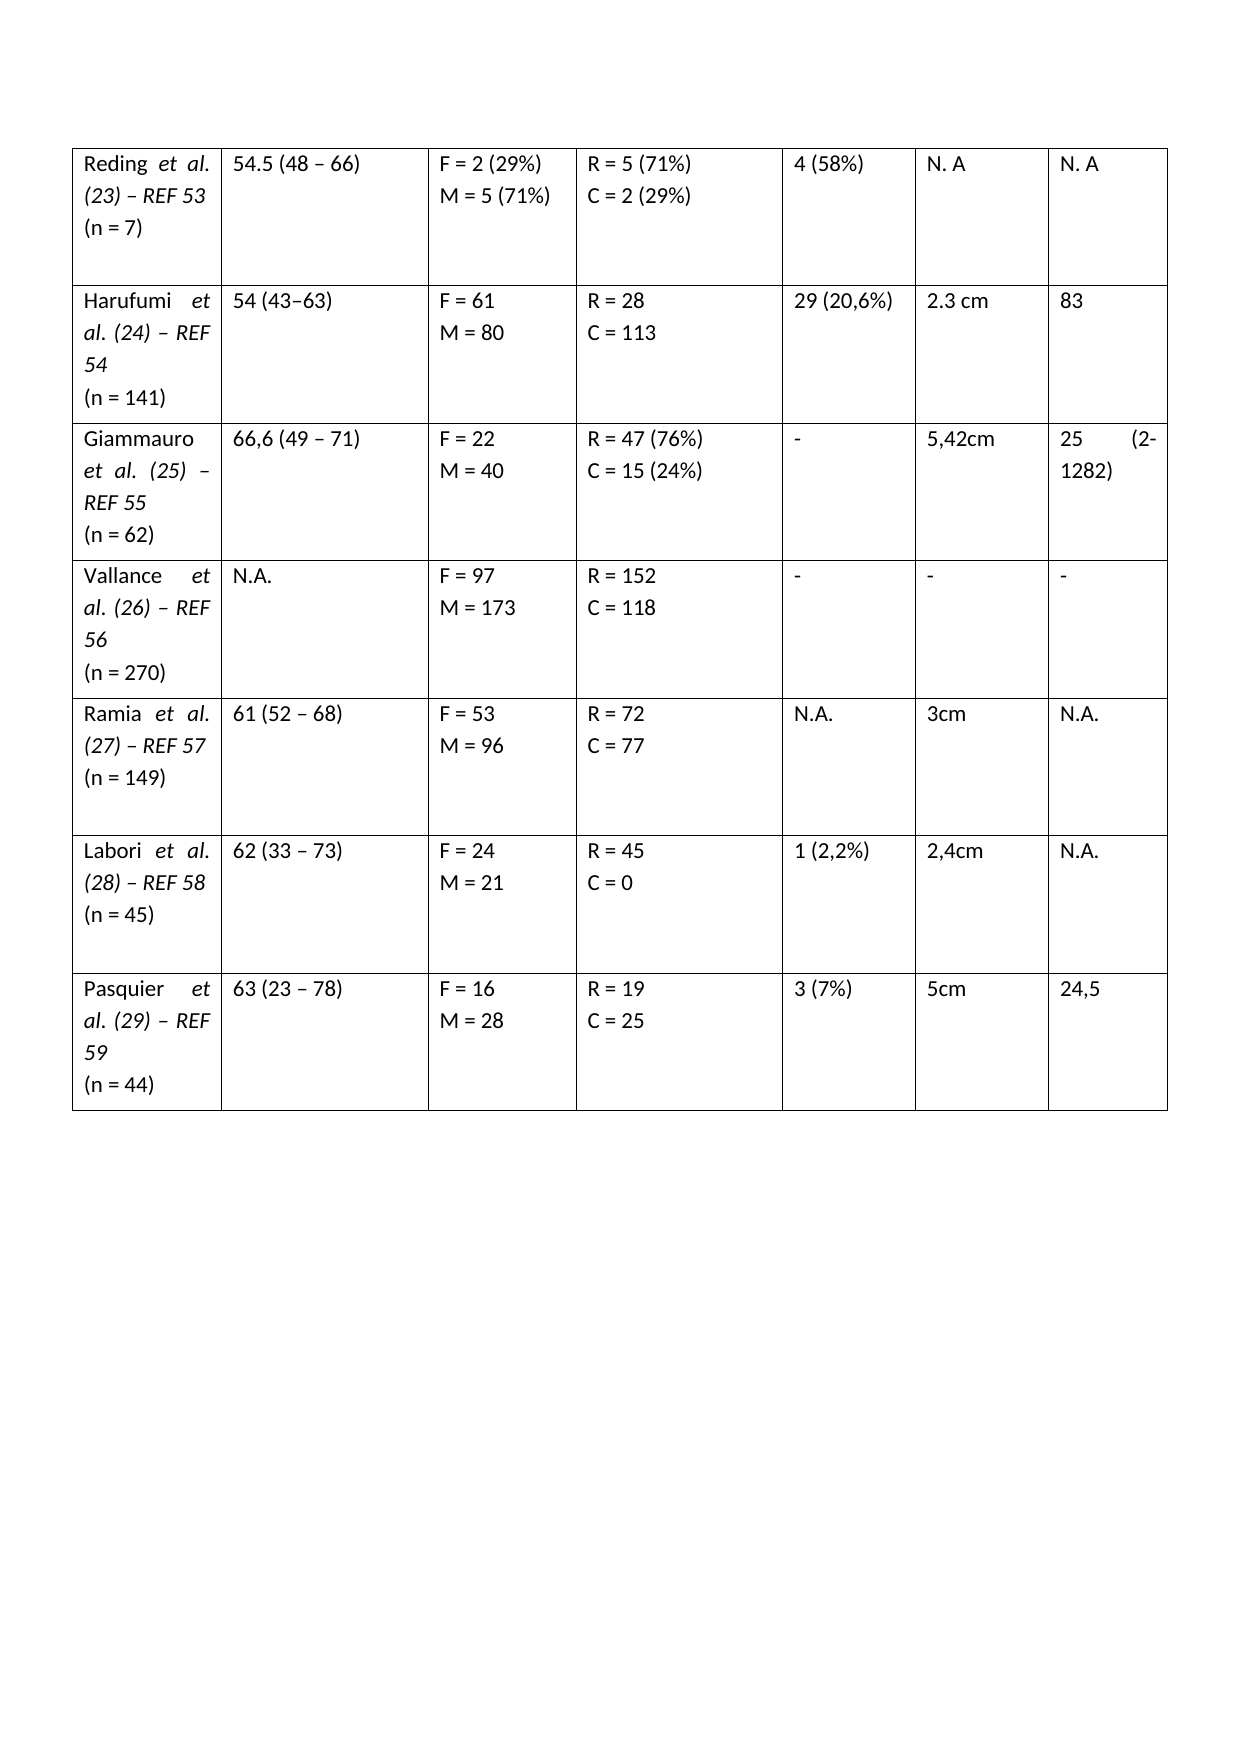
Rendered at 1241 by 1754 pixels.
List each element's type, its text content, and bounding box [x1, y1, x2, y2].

table_cell N.A. [783, 699, 915, 835]
table_cell 24,5 [1049, 974, 1167, 1110]
table_cell - [1049, 561, 1167, 698]
table_cell 83 [1049, 286, 1167, 423]
table_cell 2.3 cm [916, 286, 1048, 423]
table_cell F = 2 (29%) M = 5 (71%) [429, 149, 576, 285]
table_cell N.A. [1049, 699, 1167, 835]
table_cell F = 24 M = 21 [429, 836, 576, 973]
table_cell 3 (7%) [783, 974, 915, 1110]
table_cell Pasquier et al. (29) – REF 59 (n = 44) [73, 974, 221, 1110]
table_cell 29 (20,6%) [783, 286, 915, 423]
table_cell F = 53 M = 96 [429, 699, 576, 835]
table_cell N. A [1049, 149, 1167, 285]
table_cell F = 22 M = 40 [429, 424, 576, 560]
table_cell Giammauro et al. (25) – REF 55 (n = 62) [73, 424, 221, 560]
table_cell 4 (58%) [783, 149, 915, 285]
table_cell N. A [916, 149, 1048, 285]
table_cell - [783, 561, 915, 698]
table_cell F = 61 M = 80 [429, 286, 576, 423]
table_cell 1 (2,2%) [783, 836, 915, 973]
table_cell F = 97 M = 173 [429, 561, 576, 698]
table_cell 5,42cm [916, 424, 1048, 560]
table_cell 54 (43–63) [222, 286, 428, 423]
table_cell R = 19 C = 25 [577, 974, 782, 1110]
table_cell 66,6 (49 – 71) [222, 424, 428, 560]
table_cell - [916, 561, 1048, 698]
table_cell R = 47 (76%) C = 15 (24%) [577, 424, 782, 560]
table_cell 62 (33 – 73) [222, 836, 428, 973]
table_cell 5cm [916, 974, 1048, 1110]
table_cell F = 16 M = 28 [429, 974, 576, 1110]
table_cell Reding et al. (23) – REF 53 (n = 7) [73, 149, 221, 285]
table_cell R = 28 C = 113 [577, 286, 782, 423]
table_cell 63 (23 – 78) [222, 974, 428, 1110]
table_cell N.A. [1049, 836, 1167, 973]
table_cell 61 (52 – 68) [222, 699, 428, 835]
table_cell 3cm [916, 699, 1048, 835]
table_cell R = 152 C = 118 [577, 561, 782, 698]
table_cell - [783, 424, 915, 560]
table_cell R = 72 C = 77 [577, 699, 782, 835]
table_cell Labori et al. (28) – REF 58 (n = 45) [73, 836, 221, 973]
table_cell Vallance et al. (26) – REF 56 (n = 270) [73, 561, 221, 698]
table_cell Ramia et al. (27) – REF 57 (n = 149) [73, 699, 221, 835]
table_cell R = 45 C = 0 [577, 836, 782, 973]
table_cell N.A. [222, 561, 428, 698]
table_cell 54.5 (48 – 66) [222, 149, 428, 285]
table_cell Harufumi et al. (24) – REF 54 (n = 141) [73, 286, 221, 423]
table_cell R = 5 (71%) C = 2 (29%) [577, 149, 782, 285]
table_cell 2,4cm [916, 836, 1048, 973]
table_cell 25 (2-1282) [1049, 424, 1167, 560]
